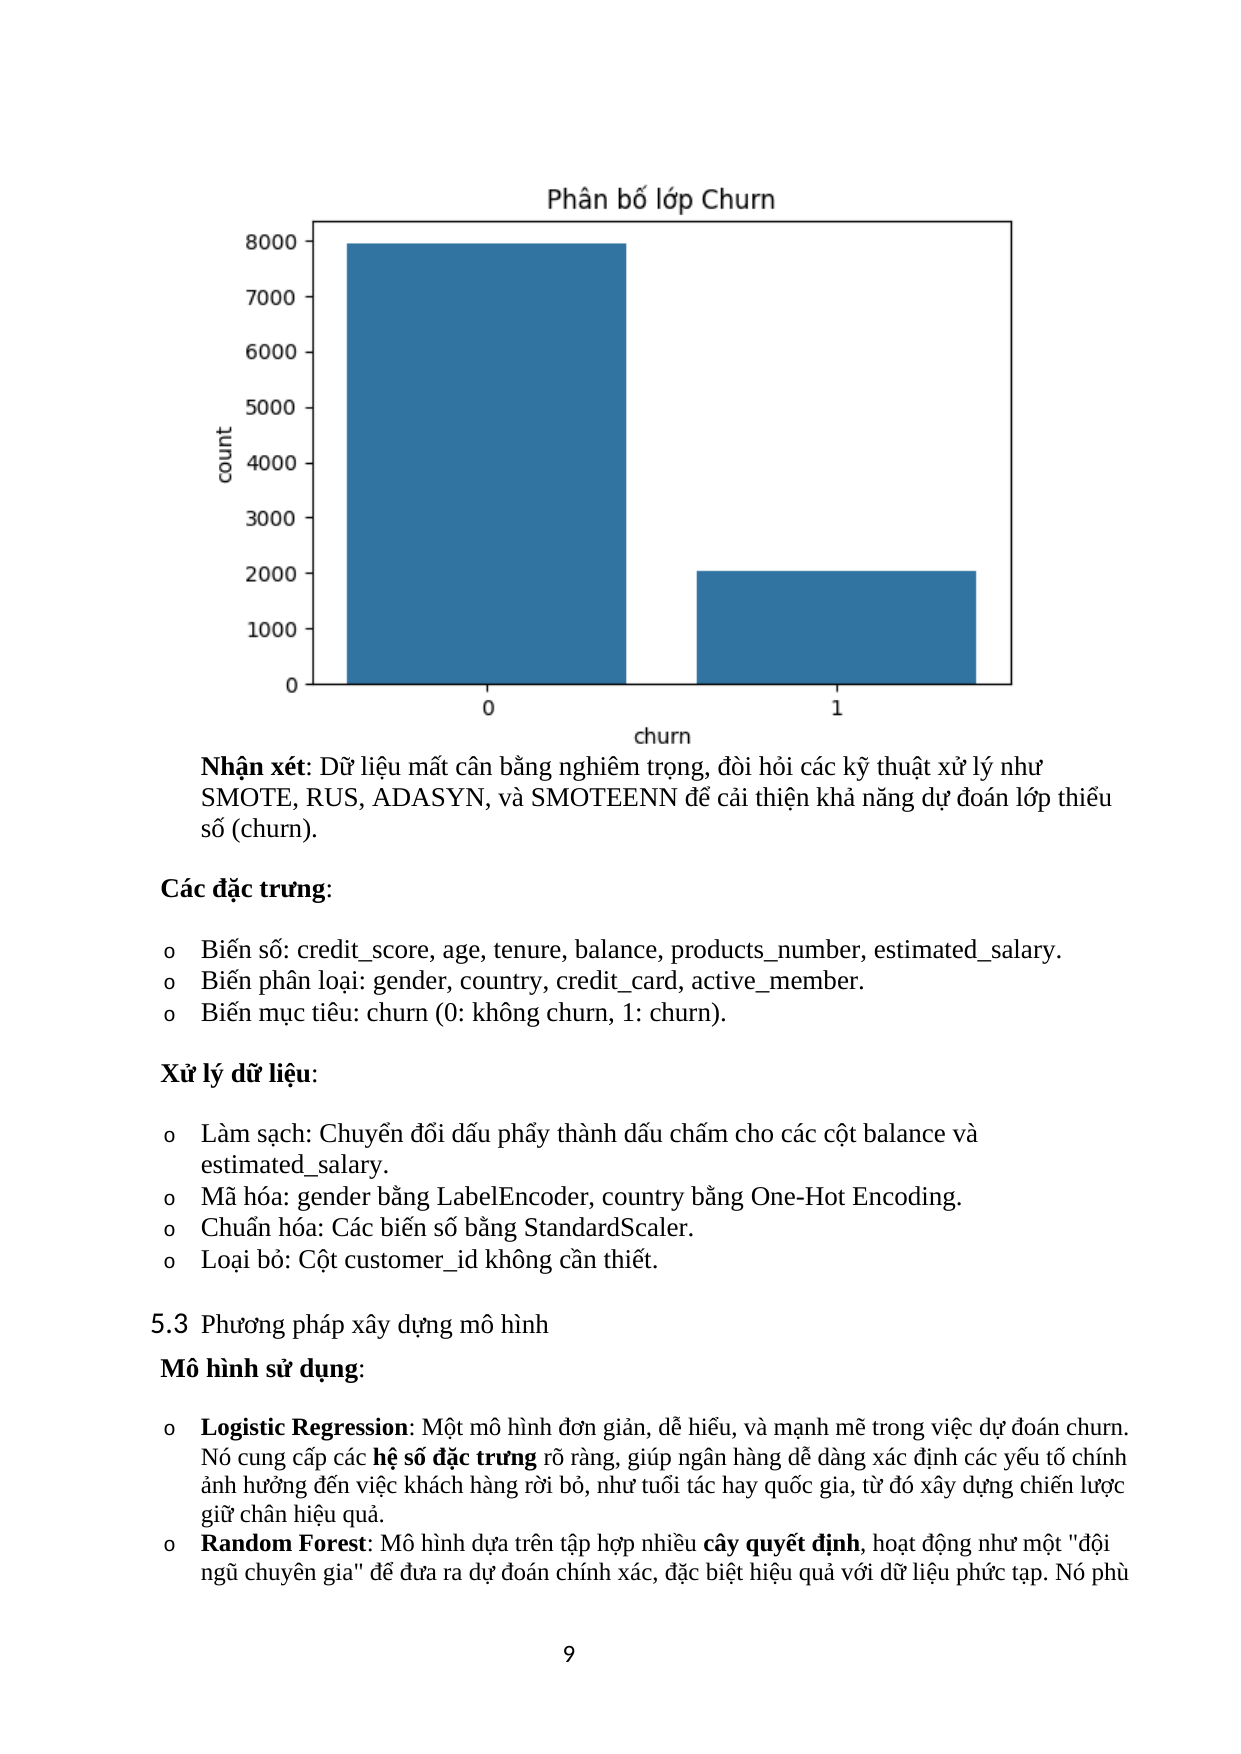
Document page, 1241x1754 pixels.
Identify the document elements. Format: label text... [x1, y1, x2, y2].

list Mã hóa: gender bằng LabelEncoder, country bằng One-Hot Encoding. [163, 1180, 1137, 1211]
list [163, 1528, 1137, 1586]
picture [200, 150, 1101, 750]
list Loại bỏ: Cột customer_id không cần thiết. [163, 1243, 1137, 1274]
text  Các đặc trưng: [126, 873, 1137, 904]
subtitle Phương pháp xây dựng mô hình [150, 1304, 1049, 1341]
text  Mô hình sử dụng: [126, 1352, 1137, 1383]
list Làm sạch: Chuyển đổi dấu phẩy thành dấu chấm cho các cột balance và estimated_salary. [163, 1117, 1137, 1180]
list Biến mục tiêu: churn (0: không churn, 1: churn). [163, 996, 1137, 1028]
list Biến phân loại: gender, country, credit_card, active_member. [163, 964, 1137, 996]
list Chuẩn hóa: Các biến số bằng StandardScaler. [163, 1211, 1137, 1243]
text  Xử lý dữ liệu: [126, 1057, 1137, 1088]
list Biến số: credit_score, age, tenure, balance, products_number, estimated_salary. [163, 933, 1137, 964]
list Logistic Regression: Một mô hình đơn giản, dễ hiểu, và mạnh mẽ trong việc dự đoán churn. Nó cung cấp các hệ số đặc trưng rõ ràng, giúp ngân hàng dễ dàng xác định các yếu tố chính ảnh hưởng đến việc khách hàng rời bỏ, như tuổi tác hay quốc gia, từ đó xây dựng chiến lược giữ chân hiệu quả. [163, 1412, 1137, 1528]
